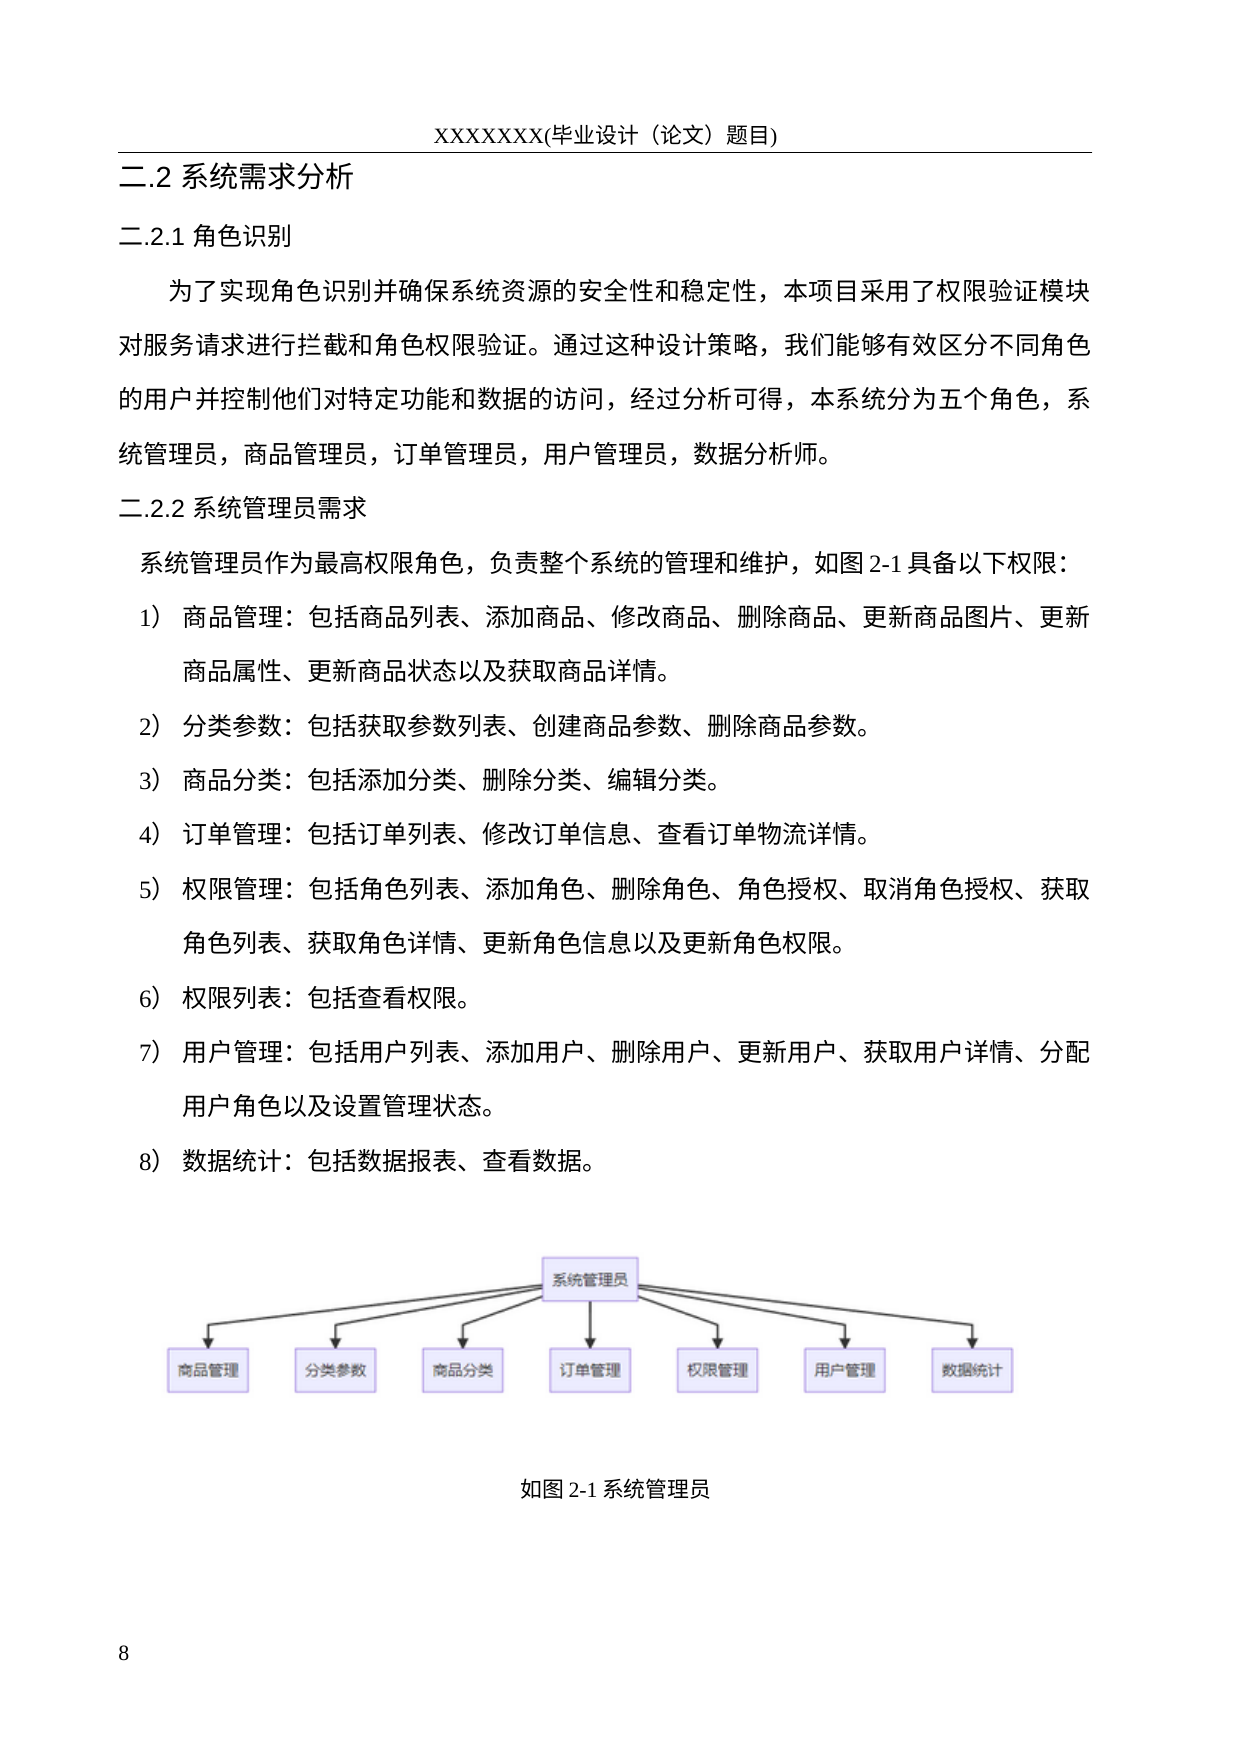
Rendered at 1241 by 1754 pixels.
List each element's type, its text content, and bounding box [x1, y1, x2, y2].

list 权限管理：包括角色列表、添加角色、删除角色、角色授权、取消角色授权、获取角色列表、获取角色详情、更新角色信息以及更新角色权限。 [139, 869, 1092, 960]
subtitle 系统需求分析 [118, 153, 1092, 196]
picture [118, 1188, 1078, 1438]
list 权限列表：包括查看权限。 [139, 978, 1092, 1014]
text 系统管理员作为最高权限角色，负责整个系统的管理和维护，如图2-1具备以下权限： [118, 543, 1092, 579]
subtitle 系统管理员需求 [118, 489, 1092, 525]
list 数据统计：包括数据报表、查看数据。 [139, 1141, 1092, 1177]
subtitle 角色识别 [118, 217, 1092, 253]
text 为了实现角色识别并确保系统资源的安全性和稳定性，本项目采用了权限验证模块对服务请求进行拦截和角色权限验证。通过这种设计策略，我们能够有效区分不同角色的用户并控制他们对特定功能和数据的访问，经过分析可得，本系统分为五个角色，系统管理员，商品管理员，订单管理员，用户管理员，数据分析师。 [118, 271, 1092, 471]
list 用户管理：包括用户列表、添加用户、删除用户、更新用户、获取用户详情、分配用户角色以及设置管理状态。 [139, 1032, 1092, 1123]
list 分类参数：包括获取参数列表、创建商品参数、删除商品参数。 [139, 706, 1092, 742]
list 订单管理：包括订单列表、修改订单信息、查看订单物流详情。 [139, 815, 1092, 851]
list 商品管理：包括商品列表、添加商品、修改商品、删除商品、更新商品图片、更新商品属性、更新商品状态以及获取商品详情。 [139, 597, 1092, 688]
list 商品分类：包括添加分类、删除分类、编辑分类。 [139, 761, 1092, 797]
